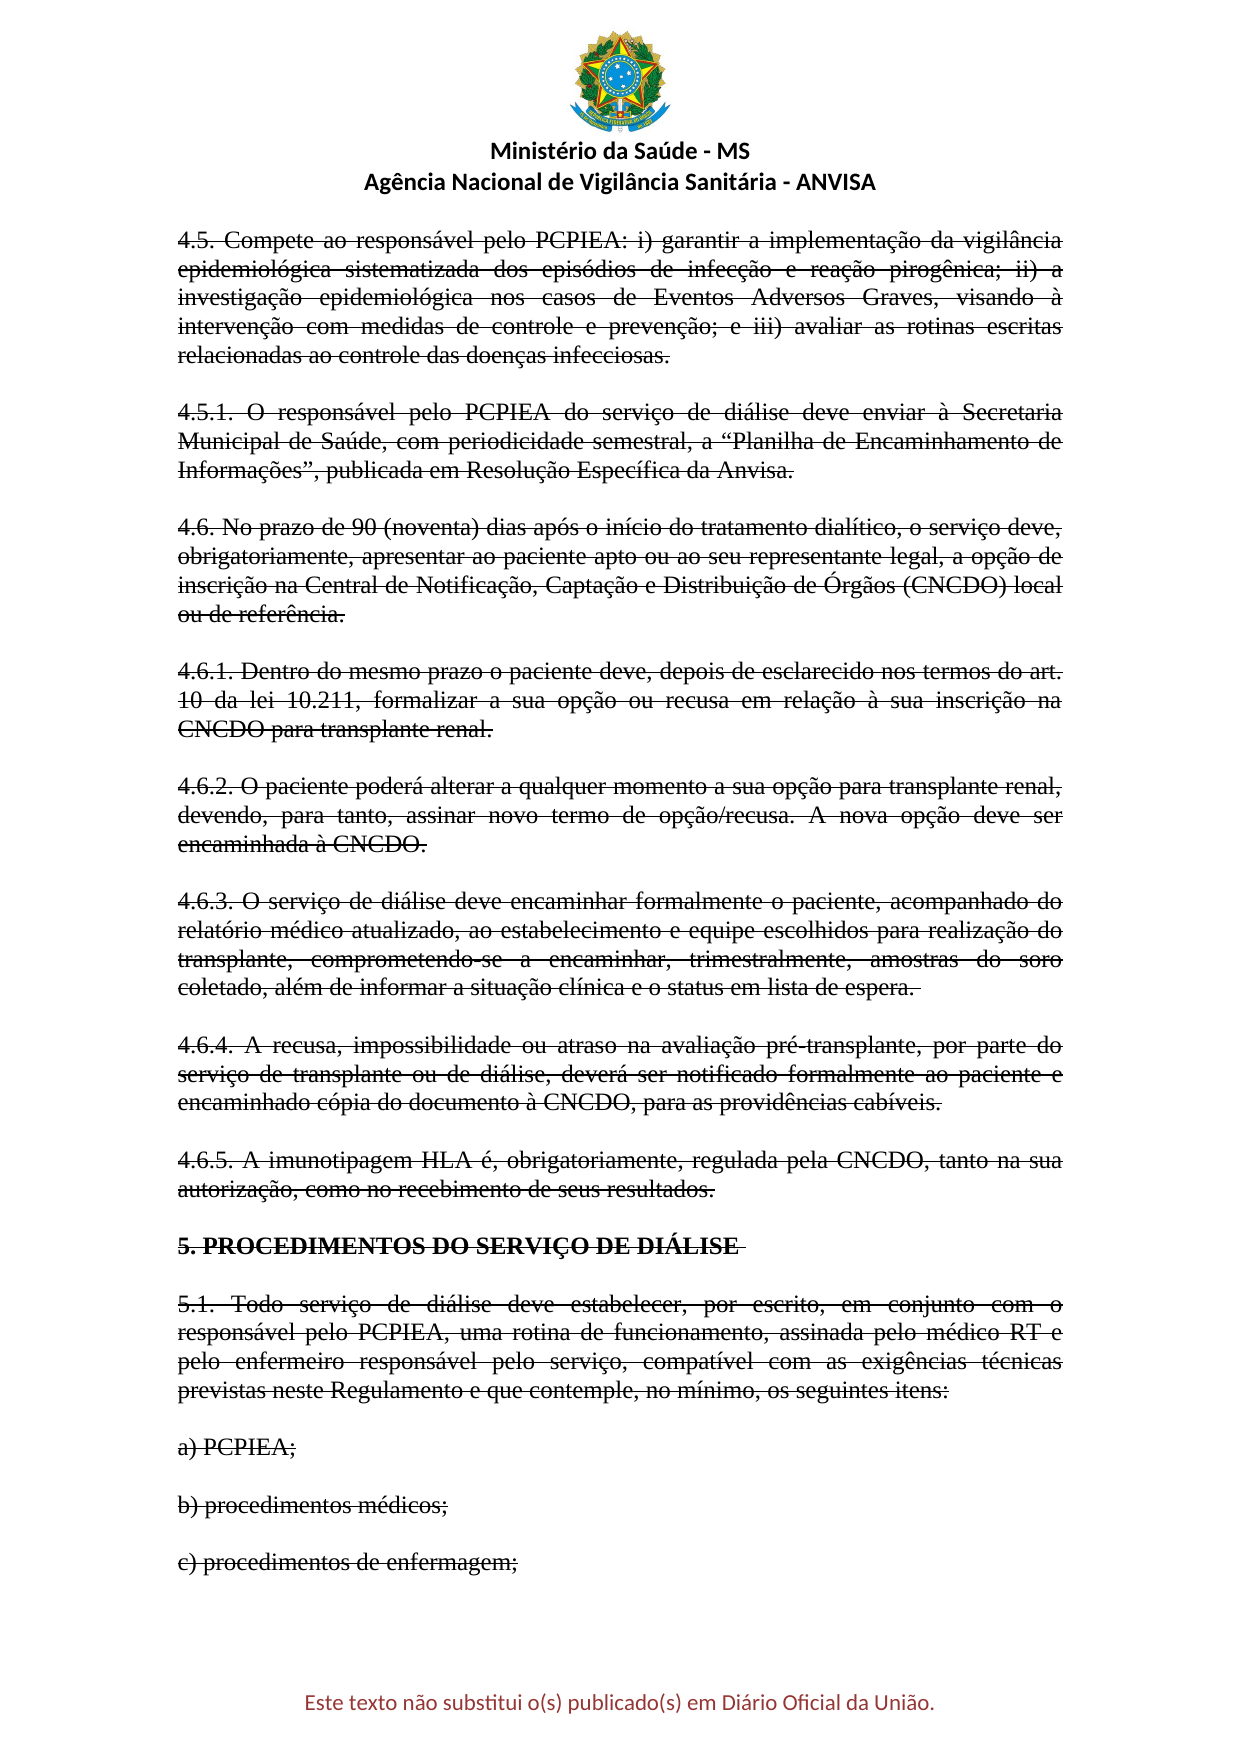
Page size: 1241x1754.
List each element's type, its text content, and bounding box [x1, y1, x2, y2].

text 5.1. Todo serviço de diálise deve estabelecer, por escrito, em conjunto com o responsável pelo PCPIEA, uma rotina de funcionamento, assinada pelo médico RT e pelo enfermeiro responsável pelo serviço, compatível com as exigências técnicas previstas neste Regulamento e que contemple, no mínimo, os seguintes itens: [177, 1363, 1063, 1404]
text 4.6. No prazo de 90 (noventa) dias após o início do tratamento dialítico, o serviço deve, obrigatoriamente, apresentar ao paciente apto ou ao seu representante legal, a opção de inscrição na Central de Notificação, Captação e Distribuição de Órgãos (CNCDO) local ou de referência. [177, 558, 1063, 586]
text 4.6.1. Dentro do mesmo prazo o paciente deve, depois de esclarecido nos termos do art. 10 da lei 10.211, formalizar a sua opção ou recusa em relação à sua inscrição na CNCDO para transplante renal. [177, 656, 1063, 672]
text b) procedimentos médicos; [177, 1490, 1063, 1519]
text 4.6.5. A imunotipagem HLA é, obrigatoriamente, regulada pela CNCDO, tanto na sua autorização, como no recebimento de seus resultados. [177, 1162, 1063, 1202]
text 5.1. Todo serviço de diálise deve estabelecer, por escrito, em conjunto com o responsável pelo PCPIEA, uma rotina de funcionamento, assinada pelo médico RT e pelo enfermeiro responsável pelo serviço, compatível com as exigências técnicas previstas neste Regulamento e que contemple, no mínimo, os seguintes itens: [177, 1305, 1063, 1333]
text 4.6.3. O serviço de diálise deve encaminhar formalmente o paciente, acompanhado do relatório médico atualizado, ao estabelecimento e equipe escolhidos para realização do transplante, comprometendo-se a encaminhar, trimestralmente, amostras do soro coletado, além de informar a situação clínica e o status em lista de espera. [177, 960, 1063, 1001]
text 4.5.1. O responsável pelo PCPIEA do serviço de diálise deve enviar à Secretaria Municipal de Saúde, com periodicidade semestral, a “Planilha de Encaminhamento de Informações”, publicada em Resolução Específica da Anvisa. [177, 443, 1063, 484]
text 4.5. Compete ao responsável pelo PCPIEA: i) garantir a implementação da vigilância epidemiológica sistematizada dos episódios de infecção e reação pirogênica; ii) a investigação epidemiológica nos casos de Eventos Adversos Graves, visando à intervenção com medidas de controle e prevenção; e iii) avaliar as rotinas escritas relacionadas ao controle das doenças infecciosas. [177, 299, 1063, 327]
text 4.5. Compete ao responsável pelo PCPIEA: i) garantir a implementação da vigilância epidemiológica sistematizada dos episódios de infecção e reação pirogênica; ii) a investigação epidemiológica nos casos de Eventos Adversos Graves, visando à intervenção com medidas de controle e prevenção; e iii) avaliar as rotinas escritas relacionadas ao controle das doenças infecciosas. [177, 242, 1063, 269]
picture [566, 28, 674, 135]
text 5.1. Todo serviço de diálise deve estabelecer, por escrito, em conjunto com o responsável pelo PCPIEA, uma rotina de funcionamento, assinada pelo médico RT e pelo enfermeiro responsável pelo serviço, compatível com as exigências técnicas previstas neste Regulamento e que contemple, no mínimo, os seguintes itens: [177, 1334, 1063, 1362]
text 5. PROCEDIMENTOS DO SERVIÇO DE DIÁLISE [177, 1231, 1063, 1260]
text 4.6.5. A imunotipagem HLA é, obrigatoriamente, regulada pela CNCDO, tanto na sua autorização, como no recebimento de seus resultados. [177, 1145, 1063, 1161]
text a) PCPIEA; [177, 1432, 1063, 1461]
text 4.6.3. O serviço de diálise deve encaminhar formalmente o paciente, acompanhado do relatório médico atualizado, ao estabelecimento e equipe escolhidos para realização do transplante, comprometendo-se a encaminhar, trimestralmente, amostras do soro coletado, além de informar a situação clínica e o status em lista de espera. [177, 903, 1063, 931]
text 4.6.1. Dentro do mesmo prazo o paciente deve, depois de esclarecido nos termos do art. 10 da lei 10.211, formalizar a sua opção ou recusa em relação à sua inscrição na CNCDO para transplante renal. [177, 673, 1063, 742]
text 4.5.1. O responsável pelo PCPIEA do serviço de diálise deve enviar à Secretaria Municipal de Saúde, com periodicidade semestral, a “Planilha de Encaminhamento de Informações”, publicada em Resolução Específica da Anvisa. [177, 414, 1063, 442]
text 4.6. No prazo de 90 (noventa) dias após o início do tratamento dialítico, o serviço deve, obrigatoriamente, apresentar ao paciente apto ou ao seu representante legal, a opção de inscrição na Central de Notificação, Captação e Distribuição de Órgãos (CNCDO) local ou de referência. [177, 512, 1063, 557]
text 4.5. Compete ao responsável pelo PCPIEA: i) garantir a implementação da vigilância epidemiológica sistematizada dos episódios de infecção e reação pirogênica; ii) a investigação epidemiológica nos casos de Eventos Adversos Graves, visando à intervenção com medidas de controle e prevenção; e iii) avaliar as rotinas escritas relacionadas ao controle das doenças infecciosas. [177, 328, 1063, 369]
text 4.5. Compete ao responsável pelo PCPIEA: i) garantir a implementação da vigilância epidemiológica sistematizada dos episódios de infecção e reação pirogênica; ii) a investigação epidemiológica nos casos de Eventos Adversos Graves, visando à intervenção com medidas de controle e prevenção; e iii) avaliar as rotinas escritas relacionadas ao controle das doenças infecciosas. [177, 270, 1063, 298]
text c) procedimentos de enfermagem; [177, 1547, 1063, 1576]
text 4.6.4. A recusa, impossibilidade ou atraso na avaliação pré-transplante, por parte do serviço de transplante ou de diálise, deverá ser notificado formalmente ao paciente e encaminhado cópia do documento à CNCDO, para as providências cabíveis. [177, 1047, 1063, 1074]
text 4.5.1. O responsável pelo PCPIEA do serviço de diálise deve enviar à Secretaria Municipal de Saúde, com periodicidade semestral, a “Planilha de Encaminhamento de Informações”, publicada em Resolução Específica da Anvisa. [177, 397, 1063, 413]
text 4.6.3. O serviço de diálise deve encaminhar formalmente o paciente, acompanhado do relatório médico atualizado, ao estabelecimento e equipe escolhidos para realização do transplante, comprometendo-se a encaminhar, trimestralmente, amostras do soro coletado, além de informar a situação clínica e o status em lista de espera. [177, 932, 1063, 959]
text 4.6.2. O paciente poderá alterar a qualquer momento a sua opção para transplante renal, devendo, para tanto, assinar novo termo de opção/recusa. A nova opção deve ser encaminhada à CNCDO. [177, 817, 1063, 857]
text 4.6.2. O paciente poderá alterar a qualquer momento a sua opção para transplante renal, devendo, para tanto, assinar novo termo de opção/recusa. A nova opção deve ser encaminhada à CNCDO. [177, 771, 1063, 816]
text 4.6. No prazo de 90 (noventa) dias após o início do tratamento dialítico, o serviço deve, obrigatoriamente, apresentar ao paciente apto ou ao seu representante legal, a opção de inscrição na Central de Notificação, Captação e Distribuição de Órgãos (CNCDO) local ou de referência. [177, 587, 1063, 627]
text 4.6.4. A recusa, impossibilidade ou atraso na avaliação pré-transplante, por parte do serviço de transplante ou de diálise, deverá ser notificado formalmente ao paciente e encaminhado cópia do documento à CNCDO, para as providências cabíveis. [177, 1075, 1063, 1116]
